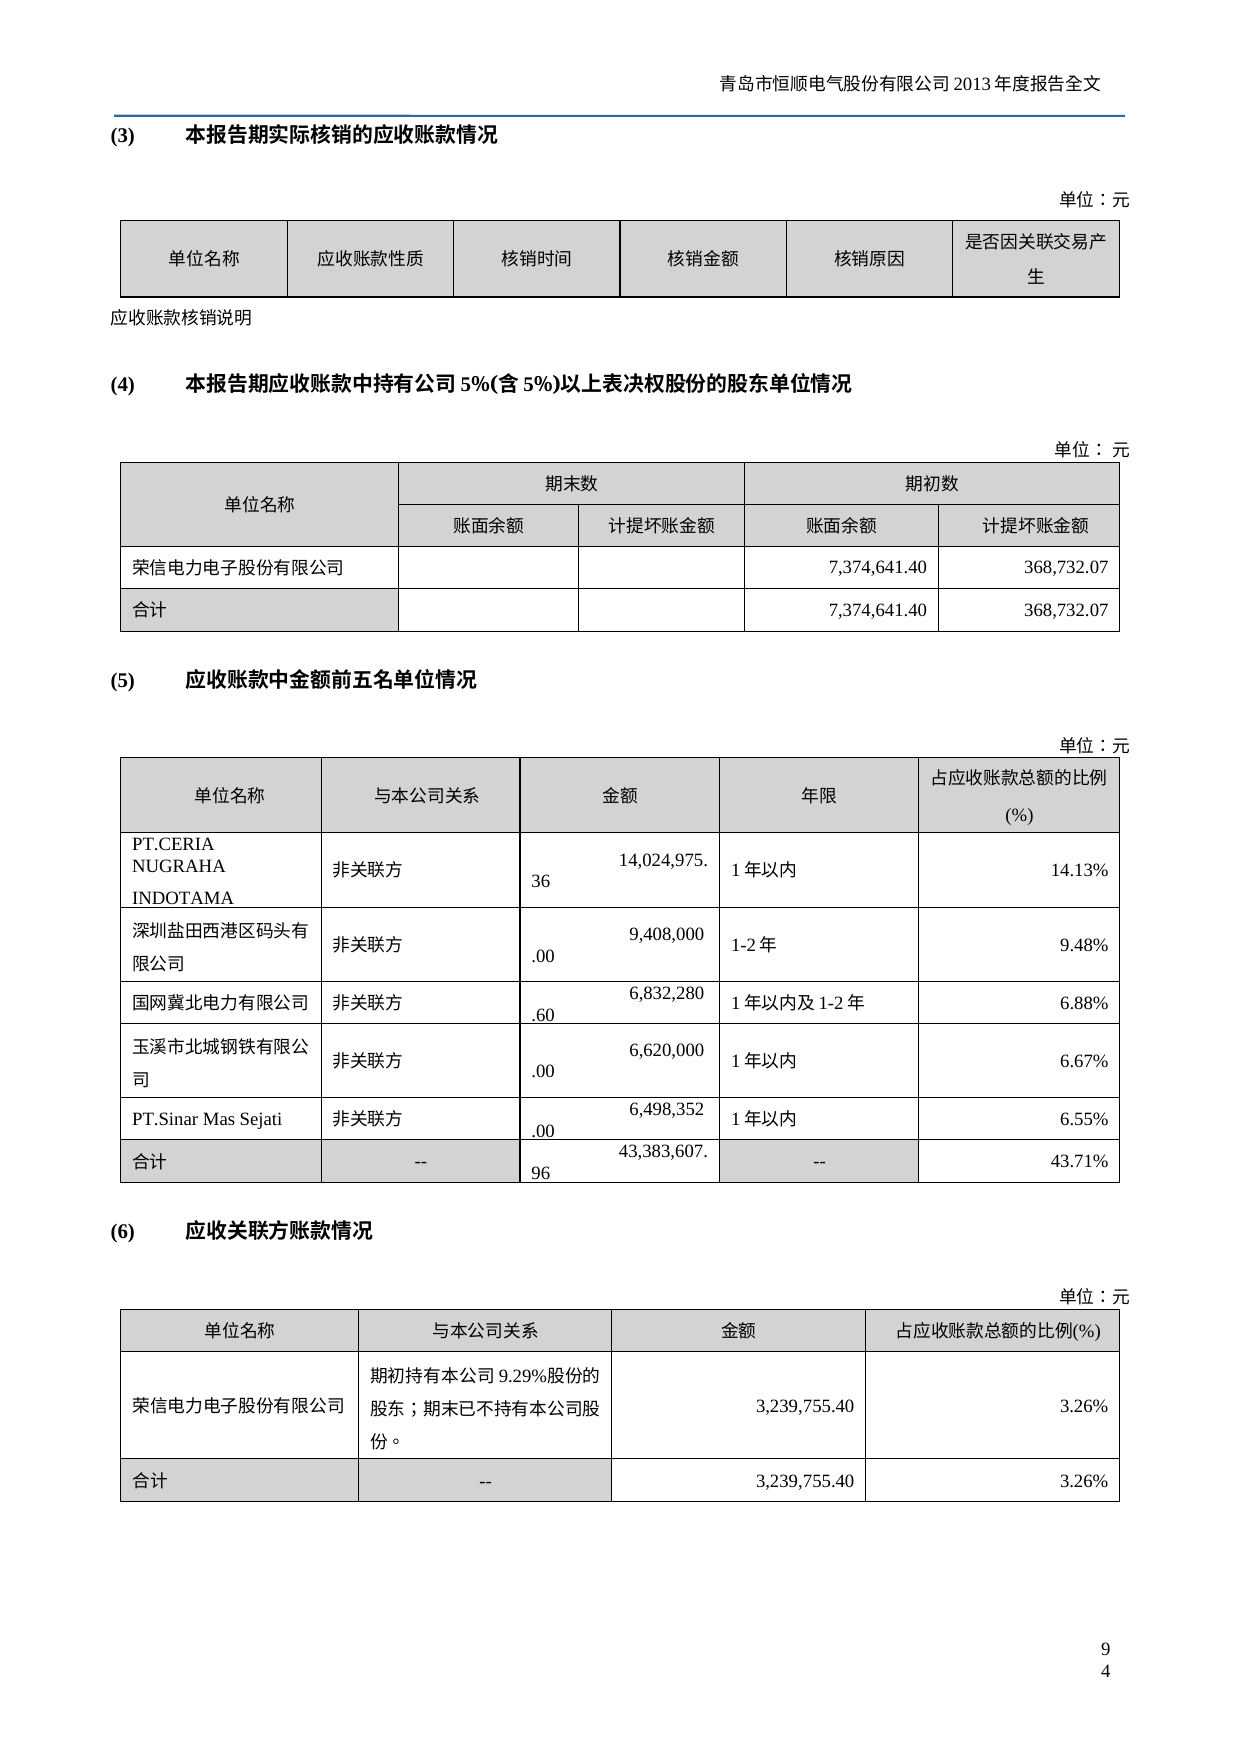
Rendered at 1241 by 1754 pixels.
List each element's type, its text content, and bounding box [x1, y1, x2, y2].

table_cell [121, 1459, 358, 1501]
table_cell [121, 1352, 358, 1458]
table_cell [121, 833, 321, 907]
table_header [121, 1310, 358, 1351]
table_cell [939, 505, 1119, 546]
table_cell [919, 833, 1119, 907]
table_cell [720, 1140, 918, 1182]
text 单位：元 [110, 733, 1129, 757]
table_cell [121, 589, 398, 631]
text 单位：元 [110, 188, 1129, 212]
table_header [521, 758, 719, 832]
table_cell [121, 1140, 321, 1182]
text 单位： 元 [110, 438, 1129, 462]
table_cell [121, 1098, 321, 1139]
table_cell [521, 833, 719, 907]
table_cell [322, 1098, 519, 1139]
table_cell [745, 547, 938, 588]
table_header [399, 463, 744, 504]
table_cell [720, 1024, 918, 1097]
list 应收账款中金额前五名单位情况 [110, 665, 1129, 693]
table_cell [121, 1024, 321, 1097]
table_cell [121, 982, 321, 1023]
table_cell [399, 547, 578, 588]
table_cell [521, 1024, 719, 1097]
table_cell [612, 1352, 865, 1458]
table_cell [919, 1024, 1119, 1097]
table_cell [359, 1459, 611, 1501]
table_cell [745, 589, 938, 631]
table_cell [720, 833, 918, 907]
text 单位：元 [110, 1284, 1129, 1309]
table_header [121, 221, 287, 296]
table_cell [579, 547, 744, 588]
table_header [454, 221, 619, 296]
list 应收关联方账款情况 [110, 1217, 1129, 1245]
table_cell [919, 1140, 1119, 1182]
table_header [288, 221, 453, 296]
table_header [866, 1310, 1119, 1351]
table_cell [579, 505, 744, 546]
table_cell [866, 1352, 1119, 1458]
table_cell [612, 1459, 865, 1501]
list 本报告期实际核销的应收账款情况 [110, 120, 1129, 148]
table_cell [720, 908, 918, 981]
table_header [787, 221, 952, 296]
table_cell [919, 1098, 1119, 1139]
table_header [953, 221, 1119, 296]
list 本报告期应收账款中持有公司5%(含5%)以上表决权股份的股东单位情况 [110, 369, 1129, 398]
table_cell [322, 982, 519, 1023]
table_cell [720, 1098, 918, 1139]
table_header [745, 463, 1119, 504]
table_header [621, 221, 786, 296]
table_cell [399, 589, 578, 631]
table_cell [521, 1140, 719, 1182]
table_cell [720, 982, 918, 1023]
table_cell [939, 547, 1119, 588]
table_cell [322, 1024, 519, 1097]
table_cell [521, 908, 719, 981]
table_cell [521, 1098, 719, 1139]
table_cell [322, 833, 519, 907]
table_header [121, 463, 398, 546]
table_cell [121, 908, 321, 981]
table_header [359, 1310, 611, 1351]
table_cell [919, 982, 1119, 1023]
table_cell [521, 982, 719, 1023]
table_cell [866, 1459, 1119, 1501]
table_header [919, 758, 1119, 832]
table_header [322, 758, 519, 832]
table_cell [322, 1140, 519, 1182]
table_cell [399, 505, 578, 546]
text 应收账款核销说明 [110, 306, 1129, 330]
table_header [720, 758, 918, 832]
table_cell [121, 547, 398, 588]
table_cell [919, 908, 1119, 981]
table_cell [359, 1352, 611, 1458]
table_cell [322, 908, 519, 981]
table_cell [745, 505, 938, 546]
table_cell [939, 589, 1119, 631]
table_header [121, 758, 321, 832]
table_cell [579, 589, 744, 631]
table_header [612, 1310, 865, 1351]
